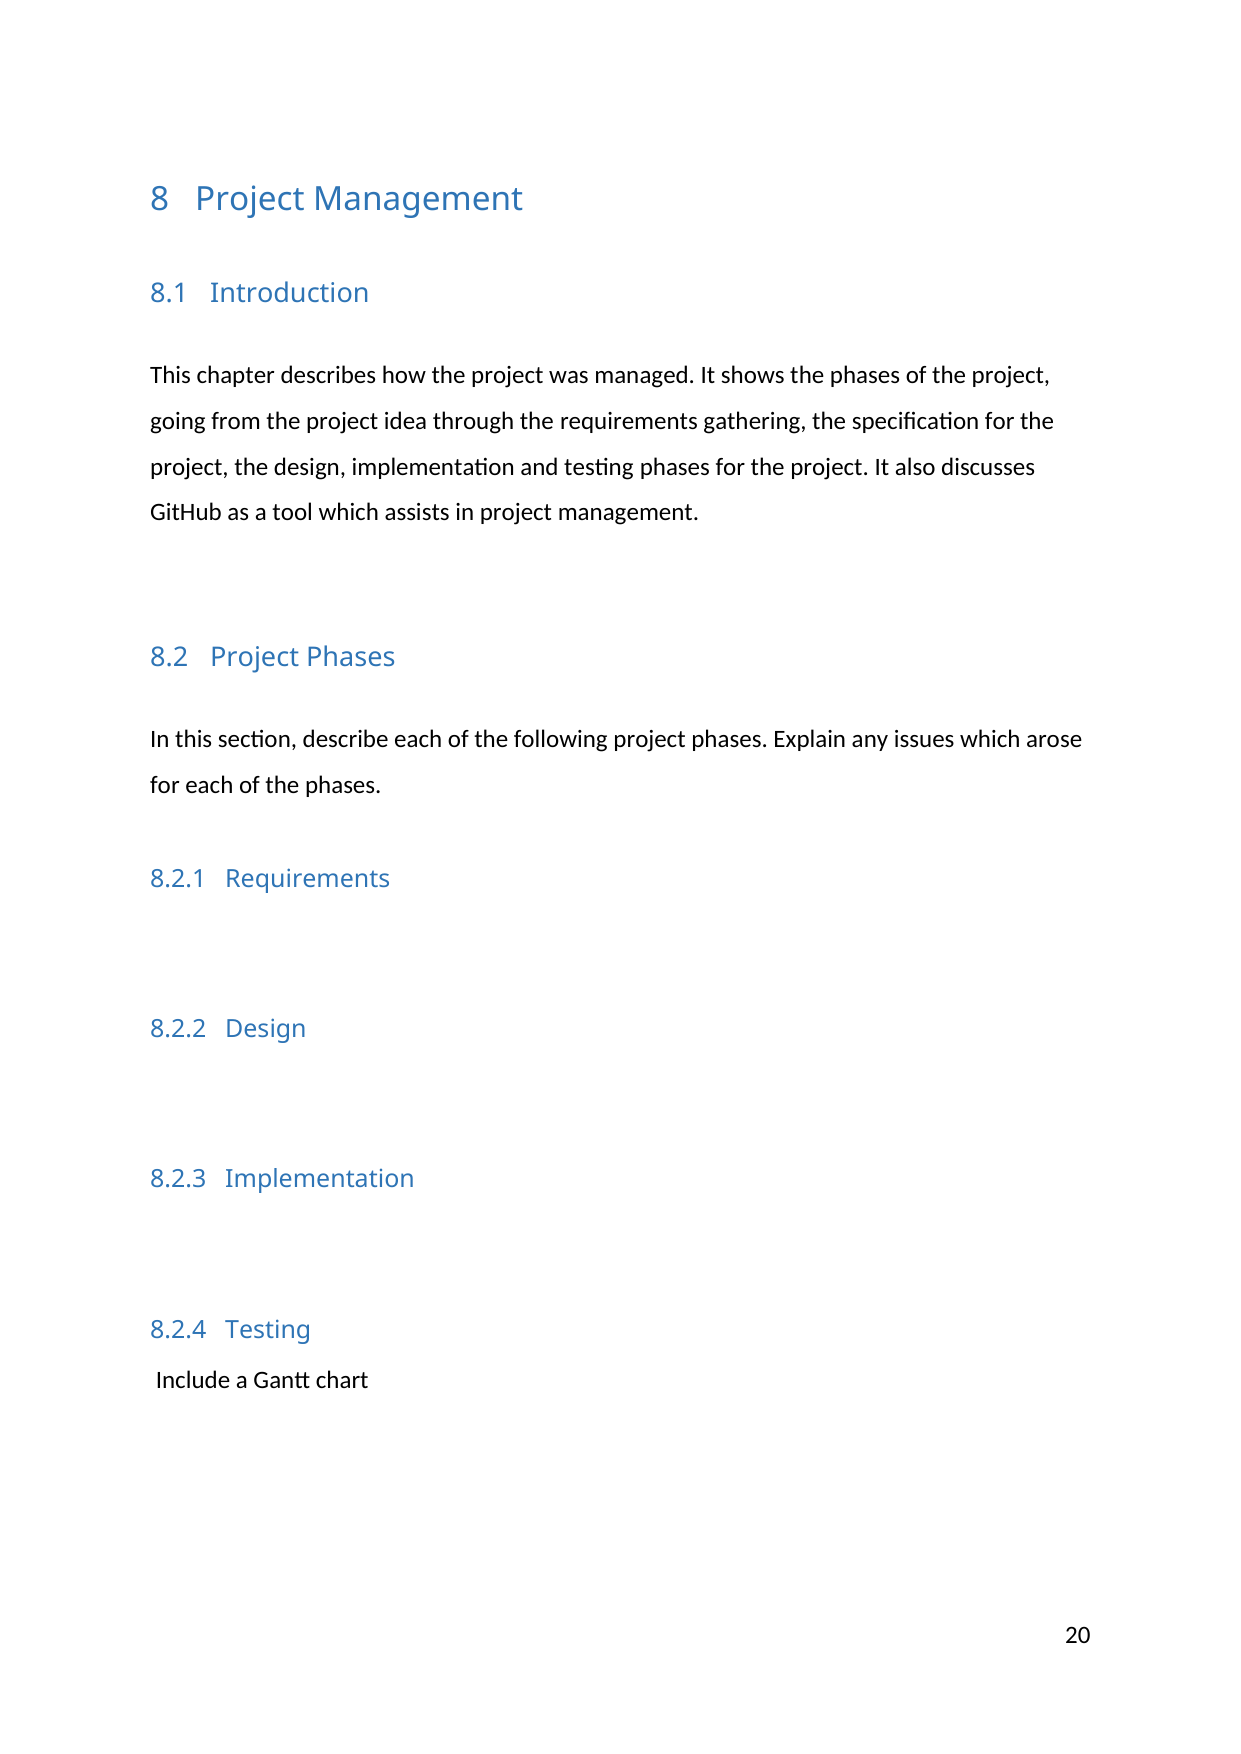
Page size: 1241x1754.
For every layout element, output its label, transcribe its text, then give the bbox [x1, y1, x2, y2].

subtitle Introduction [150, 274, 1090, 311]
subtitle Testing [150, 1311, 1090, 1345]
subtitle Implementation [150, 1161, 1090, 1195]
text In this section, describe each of the following project phases. Explain any issues which arose for each of the phases. [150, 723, 1090, 800]
subtitle Project Management [150, 175, 1090, 220]
subtitle Requirements [150, 861, 1090, 895]
text This chapter describes how the project was managed. It shows the phases of the project, going from the project idea through the requirements gathering, the specification for the project, the design, implementation and testing phases for the project. It also discusses GitHub as a tool which assists in project management. [150, 359, 1090, 527]
subtitle Project Phases [150, 638, 1090, 675]
text Include a Gantt chart [150, 1365, 1090, 1395]
subtitle Design [150, 1011, 1090, 1045]
